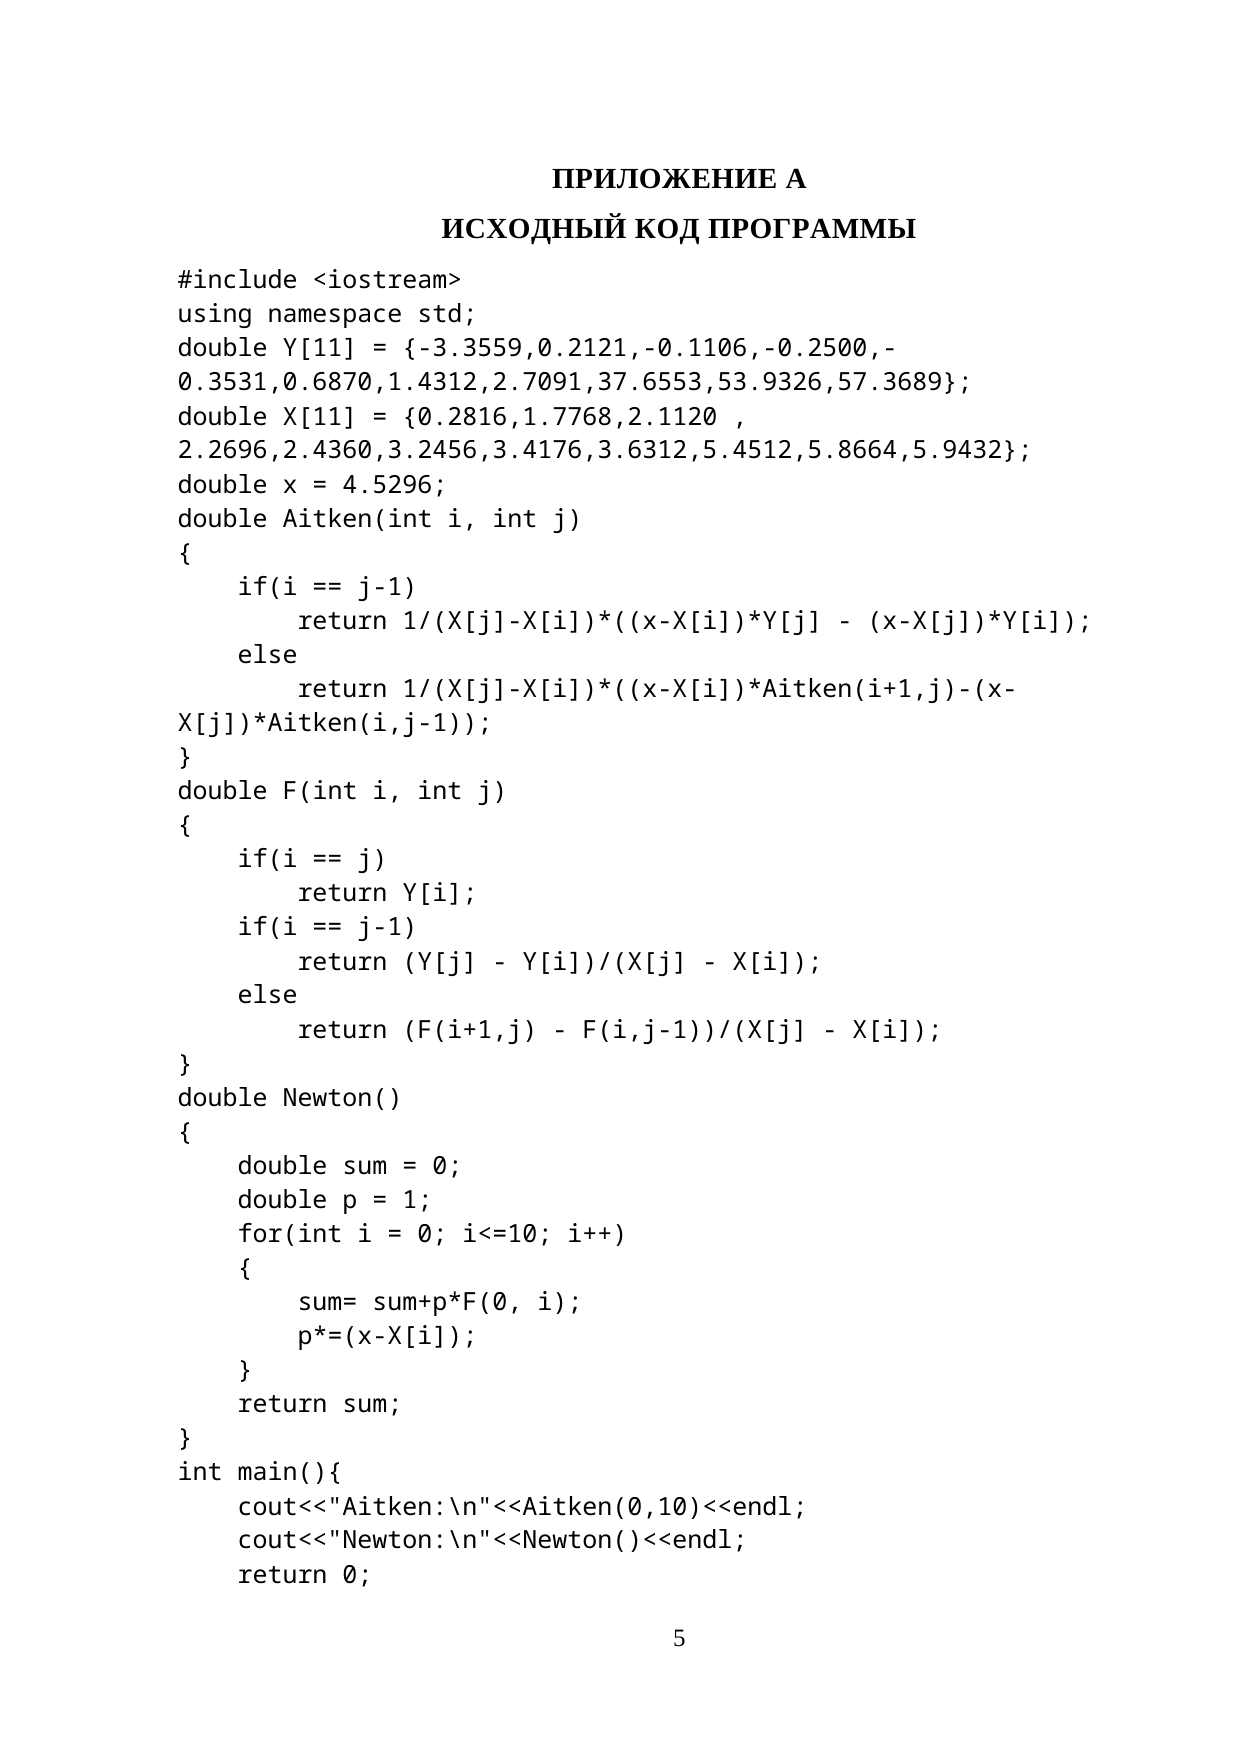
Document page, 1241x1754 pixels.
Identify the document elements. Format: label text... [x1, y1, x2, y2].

text if(i == j-1) [177, 568, 1181, 602]
text } [177, 1420, 1181, 1454]
text return 0; [177, 1556, 1181, 1590]
text if(i == j-1) [177, 909, 1181, 943]
text double F(int i, int j) [177, 773, 1181, 807]
text double Y[11] = {-3.3559,0.2121,-0.1106,-0.2500,-0.3531,0.6870,1.4312,2.7091,37.6553,53.9326,57.3689}; [177, 330, 1181, 398]
text p*=(x-X[i]); [177, 1318, 1181, 1352]
text { [177, 1113, 1181, 1147]
text double Newton() [177, 1079, 1181, 1113]
text { [177, 807, 1181, 841]
text cout<<"Aitken:\n"<<Aitken(0,10)<<endl; [177, 1488, 1181, 1522]
text return 1/(X[j]-X[i])*((x-X[i])*Y[j] - (x-X[j])*Y[i]); [177, 602, 1181, 637]
text double x = 4.5296; [177, 466, 1181, 500]
text for(int i = 0; i<=10; i++) [177, 1216, 1181, 1250]
text return 1/(X[j]-X[i])*((x-X[i])*Aitken(i+1,j)-(x-X[j])*Aitken(i,j-1)); [177, 671, 1181, 739]
text using namespace std; [177, 296, 1181, 330]
text else [177, 977, 1181, 1011]
text cout<<"Newton:\n"<<Newton()<<endl; [177, 1522, 1181, 1556]
text #include <iostream> [177, 262, 1181, 296]
text { [177, 1250, 1181, 1284]
text double sum = 0; [177, 1147, 1181, 1182]
text int main(){ [177, 1454, 1181, 1488]
text return sum; [177, 1386, 1181, 1420]
text } [177, 1352, 1181, 1386]
text else [177, 637, 1181, 671]
text } [177, 739, 1181, 773]
text return (F(i+1,j) - F(i,j-1))/(X[j] - X[i]); [177, 1011, 1181, 1045]
text if(i == j) [177, 841, 1181, 875]
text double p = 1; [177, 1182, 1181, 1216]
text Приложение А [177, 161, 1181, 195]
text sum= sum+p*F(0, i); [177, 1284, 1181, 1318]
text } [177, 1045, 1181, 1079]
text { [177, 534, 1181, 568]
text double X[11] = {0.2816,1.7768,2.1120 , 2.2696,2.4360,3.2456,3.4176,3.6312,5.4512,5.8664,5.9432}; [177, 398, 1181, 466]
text Исходный код программы [177, 212, 1181, 245]
text double Aitken(int i, int j) [177, 500, 1181, 534]
text return Y[i]; [177, 875, 1181, 909]
text return (Y[j] - Y[i])/(X[j] - X[i]); [177, 943, 1181, 977]
